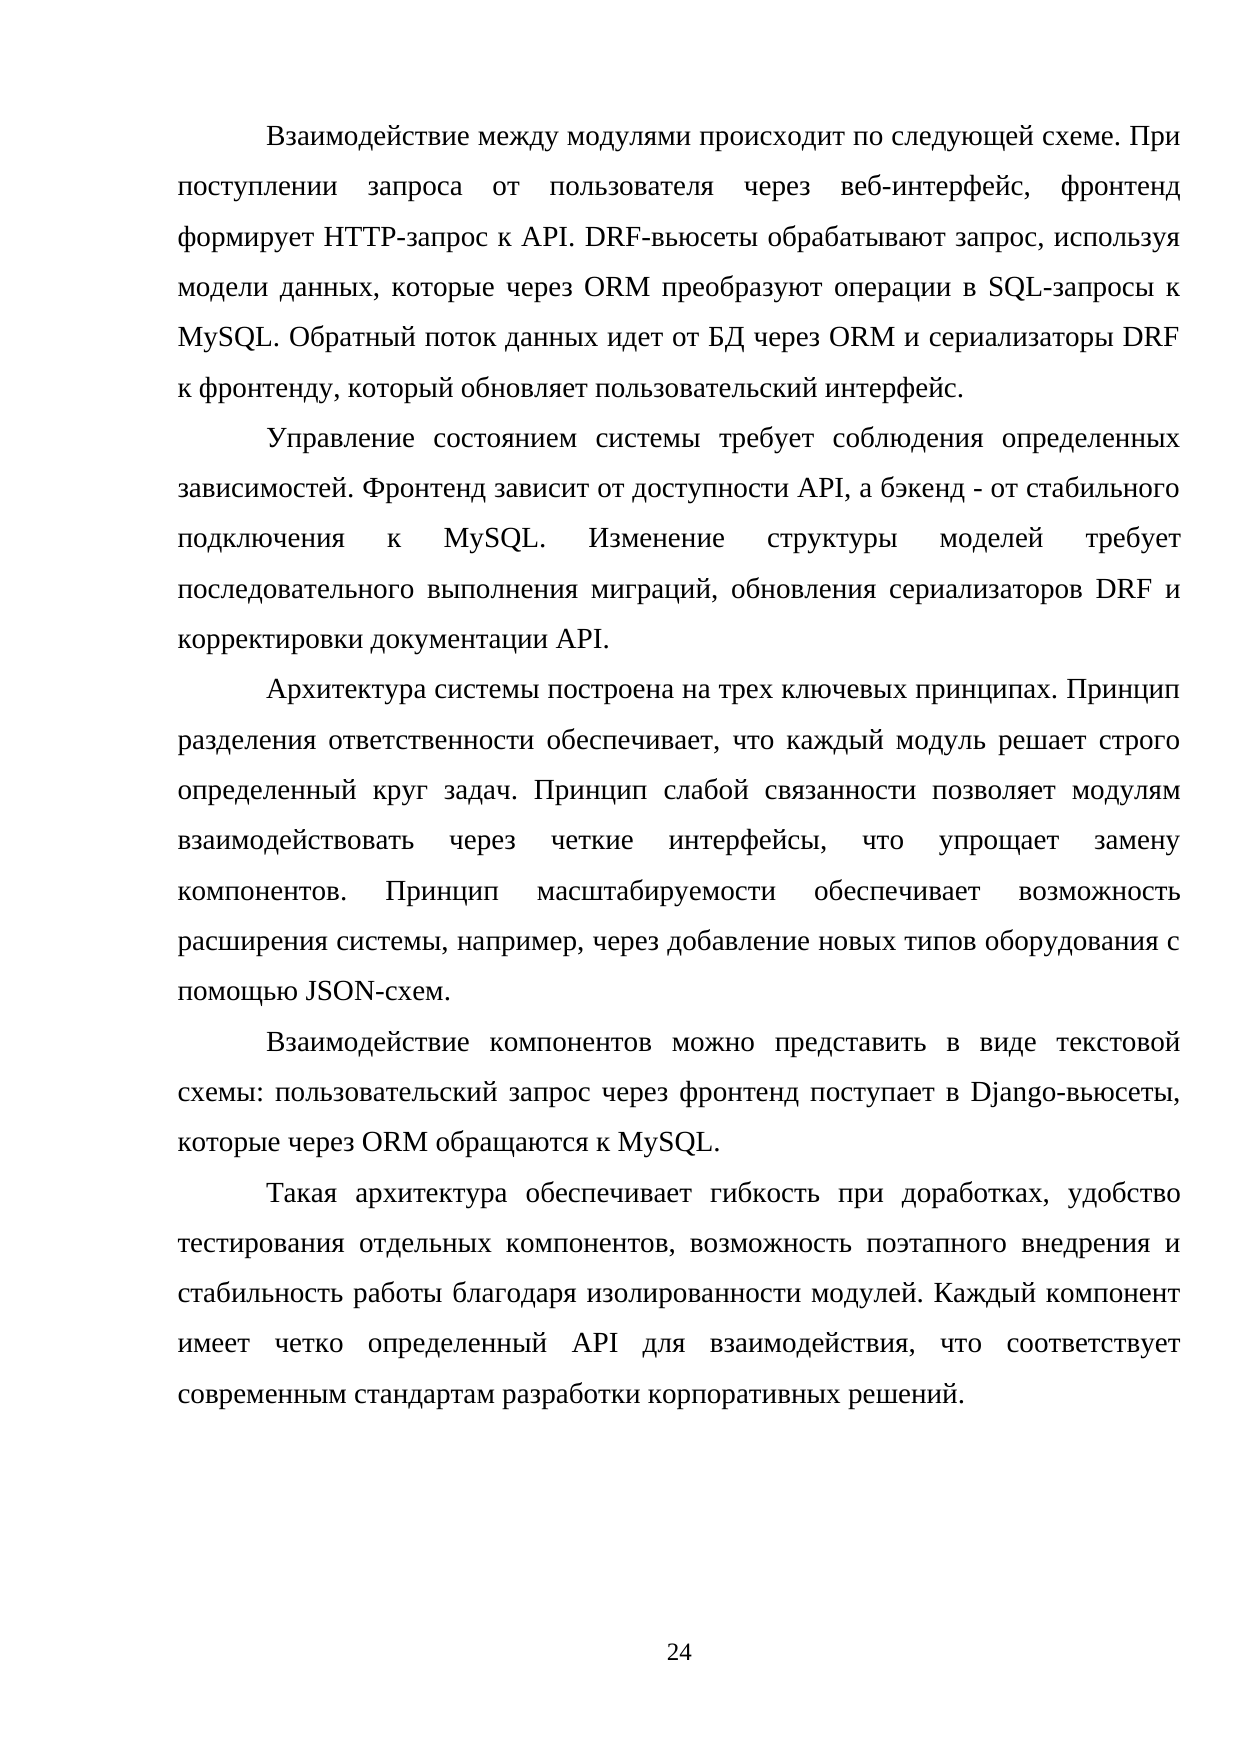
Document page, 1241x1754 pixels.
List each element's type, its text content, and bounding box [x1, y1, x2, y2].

text Взаимодействие между модулями происходит по следующей схеме. При поступлении запроса от пользователя через веб-интерфейс, фронтенд формирует HTTP-запрос к API. DRF-вьюсеты обрабатывают запрос, используя модели данных, которые через ORM преобразуют операции в SQL-запросы к MySQL. Обратный поток данных идет от БД через ORM и сериализаторы DRF к фронтенду, который обновляет пользовательский интерфейс. [177, 118, 1181, 403]
text Такая архитектура обеспечивает гибкость при доработках, удобство тестирования отдельных компонентов, возможность поэтапного внедрения и стабильность работы благодаря изолированности модулей. Каждый компонент имеет четко определенный API для взаимодействия, что соответствует современным стандартам разработки корпоративных решений. [177, 1175, 1181, 1409]
text Архитектура системы построена на трех ключевых принципах. Принцип разделения ответственности обеспечивает, что каждый модуль решает строго определенный круг задач. Принцип слабой связанности позволяет модулям взаимодействовать через четкие интерфейсы, что упрощает замену компонентов. Принцип масштабируемости обеспечивает возможность расширения системы, например, через добавление новых типов оборудования с помощью JSON-схем. [177, 672, 1181, 1007]
text Взаимодействие компонентов можно представить в виде текстовой схемы: пользовательский запрос через фронтенд поступает в Django-вьюсеты, которые через ORM обращаются к MySQL. [177, 1024, 1181, 1158]
text Управление состоянием системы требует соблюдения определенных зависимостей. Фронтенд зависит от доступности API, а бэкенд - от стабильного подключения к MySQL. Изменение структуры моделей требует последовательного выполнения миграций, обновления сериализаторов DRF и корректировки документации API. [177, 420, 1181, 655]
